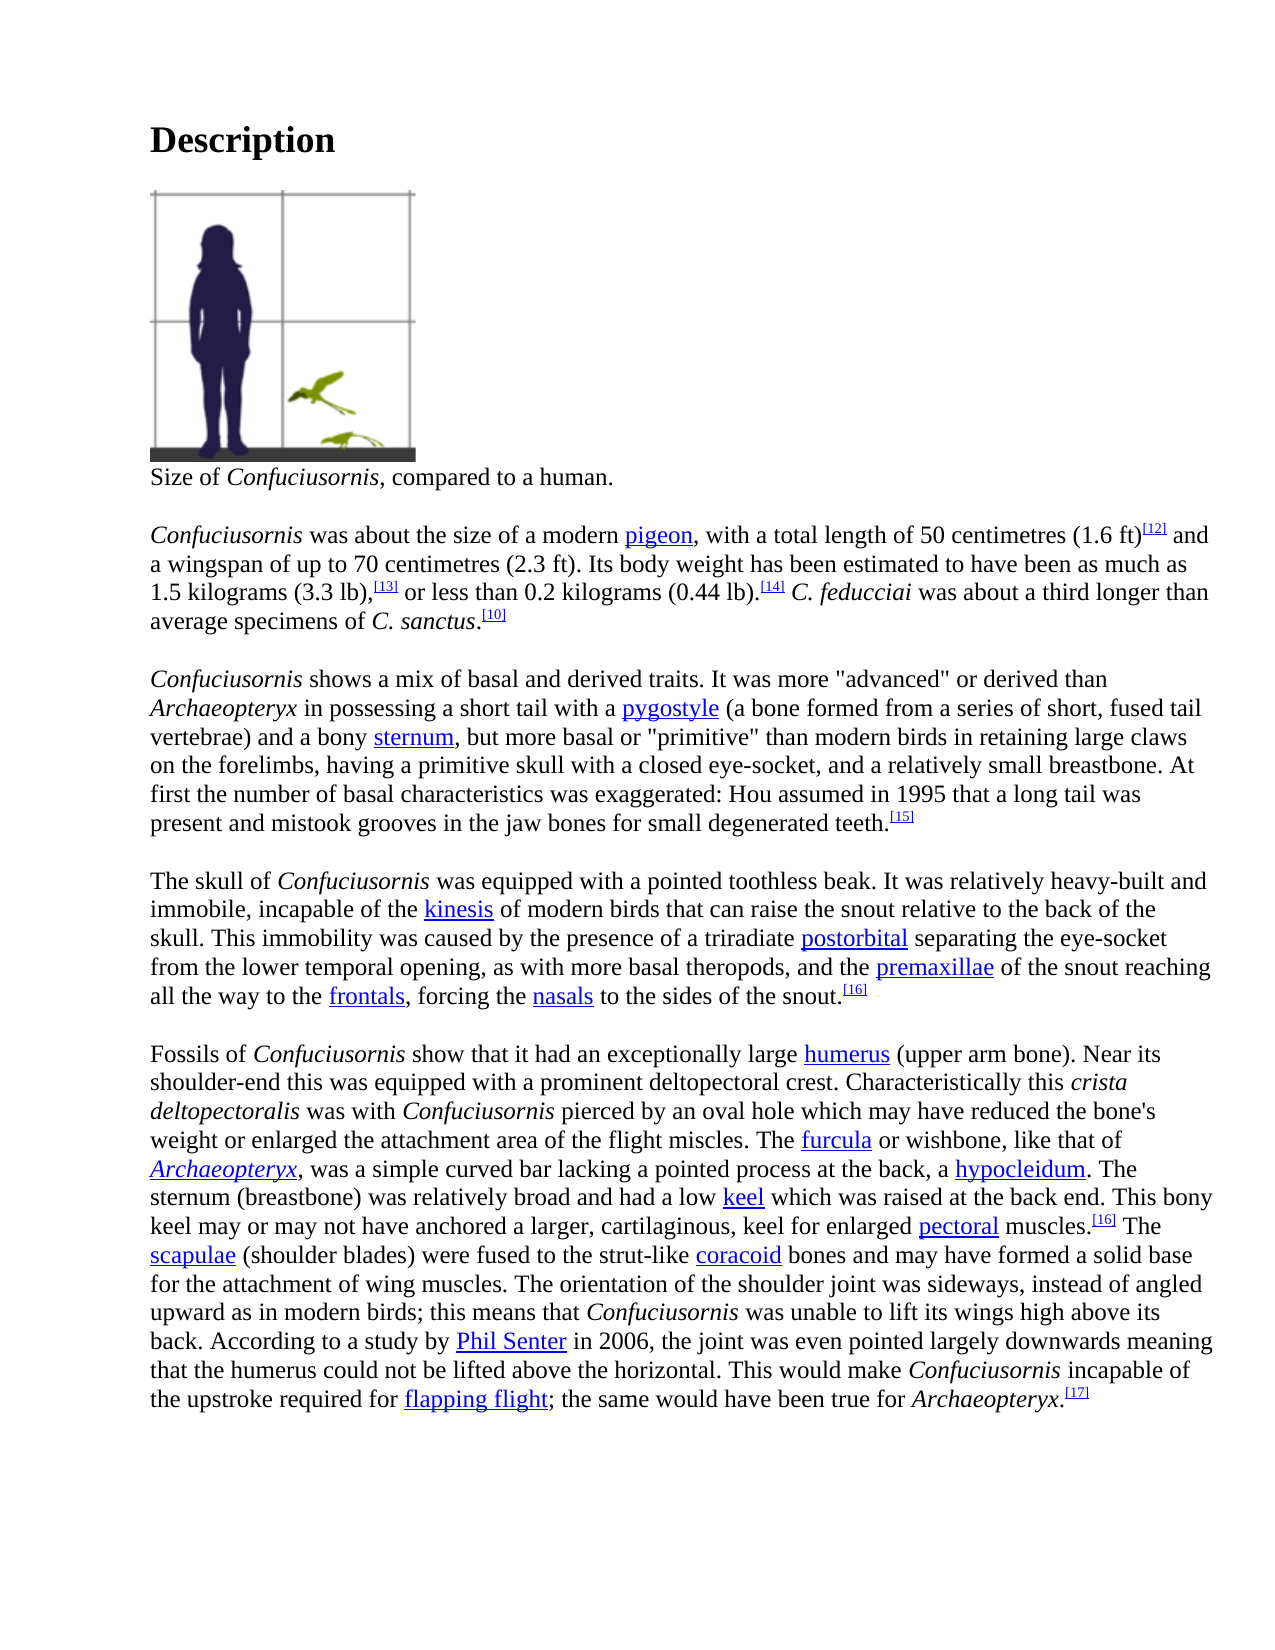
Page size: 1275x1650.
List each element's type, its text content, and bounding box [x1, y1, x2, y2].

subtitle Description [150, 118, 1215, 161]
text Size of Confuciusornis, compared to a human. [150, 462, 1215, 491]
text Confuciusornis was about the size of a modern pigeon, with a total length of 50 centimetres (1.6 ft)[12] and a wingspan of up to 70 centimetres (2.3 ft). Its body weight has been estimated to have been as much as 1.5 kilograms (3.3 lb),[13] or less than 0.2 kilograms (0.44 lb).[14] C. feducciai was about a third longer than average specimens of C. sanctus.[10] [150, 520, 1215, 635]
picture [150, 190, 416, 462]
text Fossils of Confuciusornis show that it had an exceptionally large humerus (upper arm bone). Near its shoulder-end this was equipped with a prominent deltopectoral crest. Characteristically this crista deltopectoralis was with Confuciusornis pierced by an oval hole which may have reduced the bone's weight or enlarged the attachment area of the flight miscles. The furcula or wishbone, like that of Archaeopteryx, was a simple curved bar lacking a pointed process at the back, a hypocleidum. The sternum (breastbone) was relatively broad and had a low keel which was raised at the back end. This bony keel may or may not have anchored a larger, cartilaginous, keel for enlarged pectoral muscles.[16] The scapulae (shoulder blades) were fused to the strut-like coracoid bones and may have formed a solid base for the attachment of wing muscles. The orientation of the shoulder joint was sideways, instead of angled upward as in modern birds; this means that Confuciusornis was unable to lift its wings high above its back. According to a study by Phil Senter in 2006, the joint was even pointed largely downwards meaning that the humerus could not be lifted above the horizontal. This would make Confuciusornis incapable of the upstroke required for flapping flight; the same would have been true for Archaeopteryx.[17] [150, 1039, 1215, 1412]
text The skull of Confuciusornis was equipped with a pointed toothless beak. It was relatively heavy-built and immobile, incapable of the kinesis of modern birds that can raise the snout relative to the back of the skull. This immobility was caused by the presence of a triradiate postorbital separating the eye-socket from the lower temporal opening, as with more basal theropods, and the premaxillae of the snout reaching all the way to the frontals, forcing the nasals to the sides of the snout.[16] [150, 866, 1215, 1009]
text Confuciusornis shows a mix of basal and derived traits. It was more "advanced" or derived than Archaeopteryx in possessing a short tail with a pygostyle (a bone formed from a series of short, fused tail vertebrae) and a bony sternum, but more basal or "primitive" than modern birds in retaining large claws on the forelimbs, having a primitive skull with a closed eye-socket, and a relatively small breastbone. At first the number of basal characteristics was exaggerated: Hou assumed in 1995 that a long tail was present and mistook grooves in the jaw bones for small degenerated teeth.[15] [150, 664, 1215, 837]
